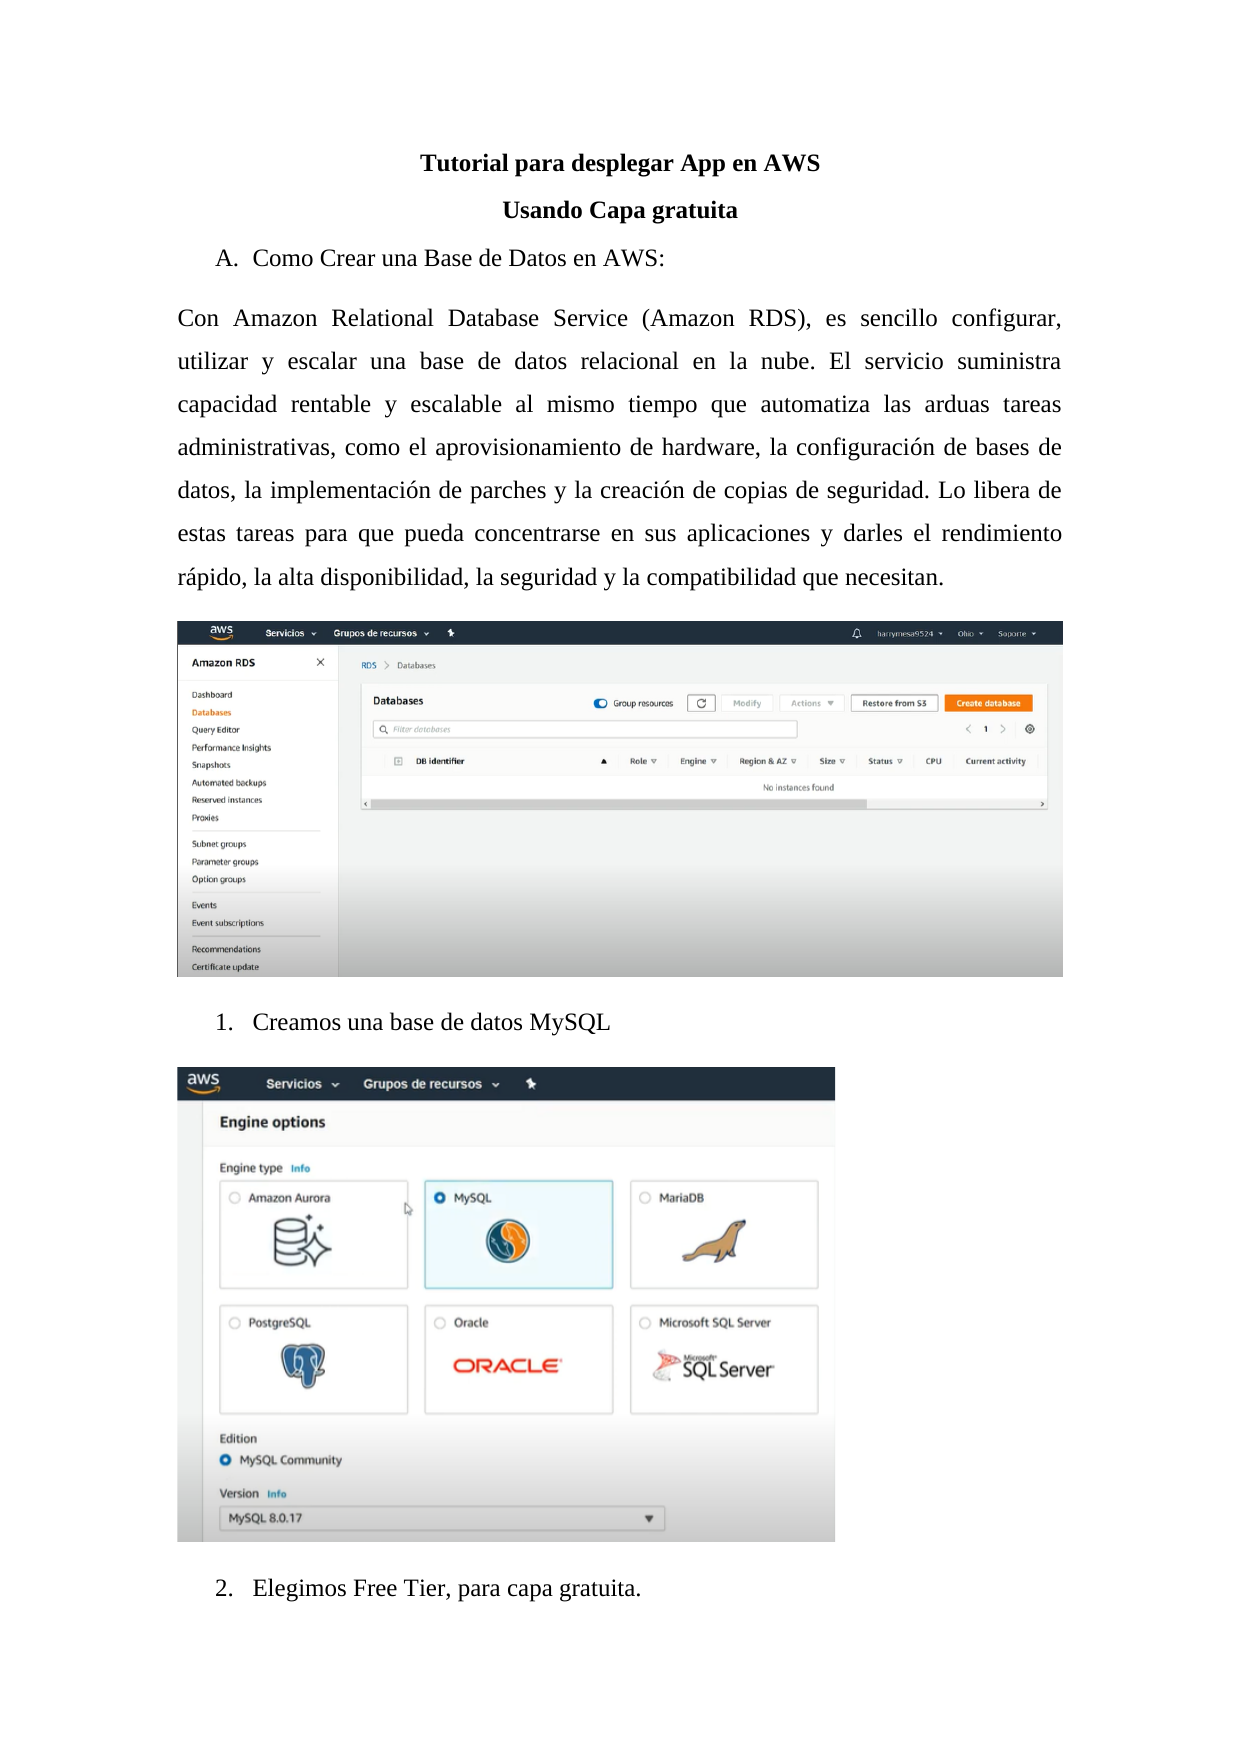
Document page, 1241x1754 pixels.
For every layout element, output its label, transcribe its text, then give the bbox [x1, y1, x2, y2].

text Con Amazon Relational Database Service (Amazon RDS), es sencillo configurar, utilizar y escalar una base de datos relacional en la nube. El servicio suministra capacidad rentable y escalable al mismo tiempo que automatiza las arduas tareas administrativas, como el aprovisionamiento de hardware, la configuración de bases de datos, la implementación de parches y la creación de copias de seguridad. Lo libera de estas tareas para que pueda concentrarse en sus aplicaciones y darles el rendimiento rápido, la alta disponibilidad, la seguridad y la compatibilidad que necesitan. [177, 303, 1063, 590]
list Creamos una base de datos MySQL [215, 1007, 1063, 1036]
list Como Crear una Base de Datos en AWS: [215, 243, 1063, 272]
text Tutorial para desplegar App en AWS [177, 148, 1063, 176]
list Elegimos Free Tier, para capa gratuita. [215, 1573, 1063, 1601]
text Usando Capa gratuita [177, 195, 1063, 224]
